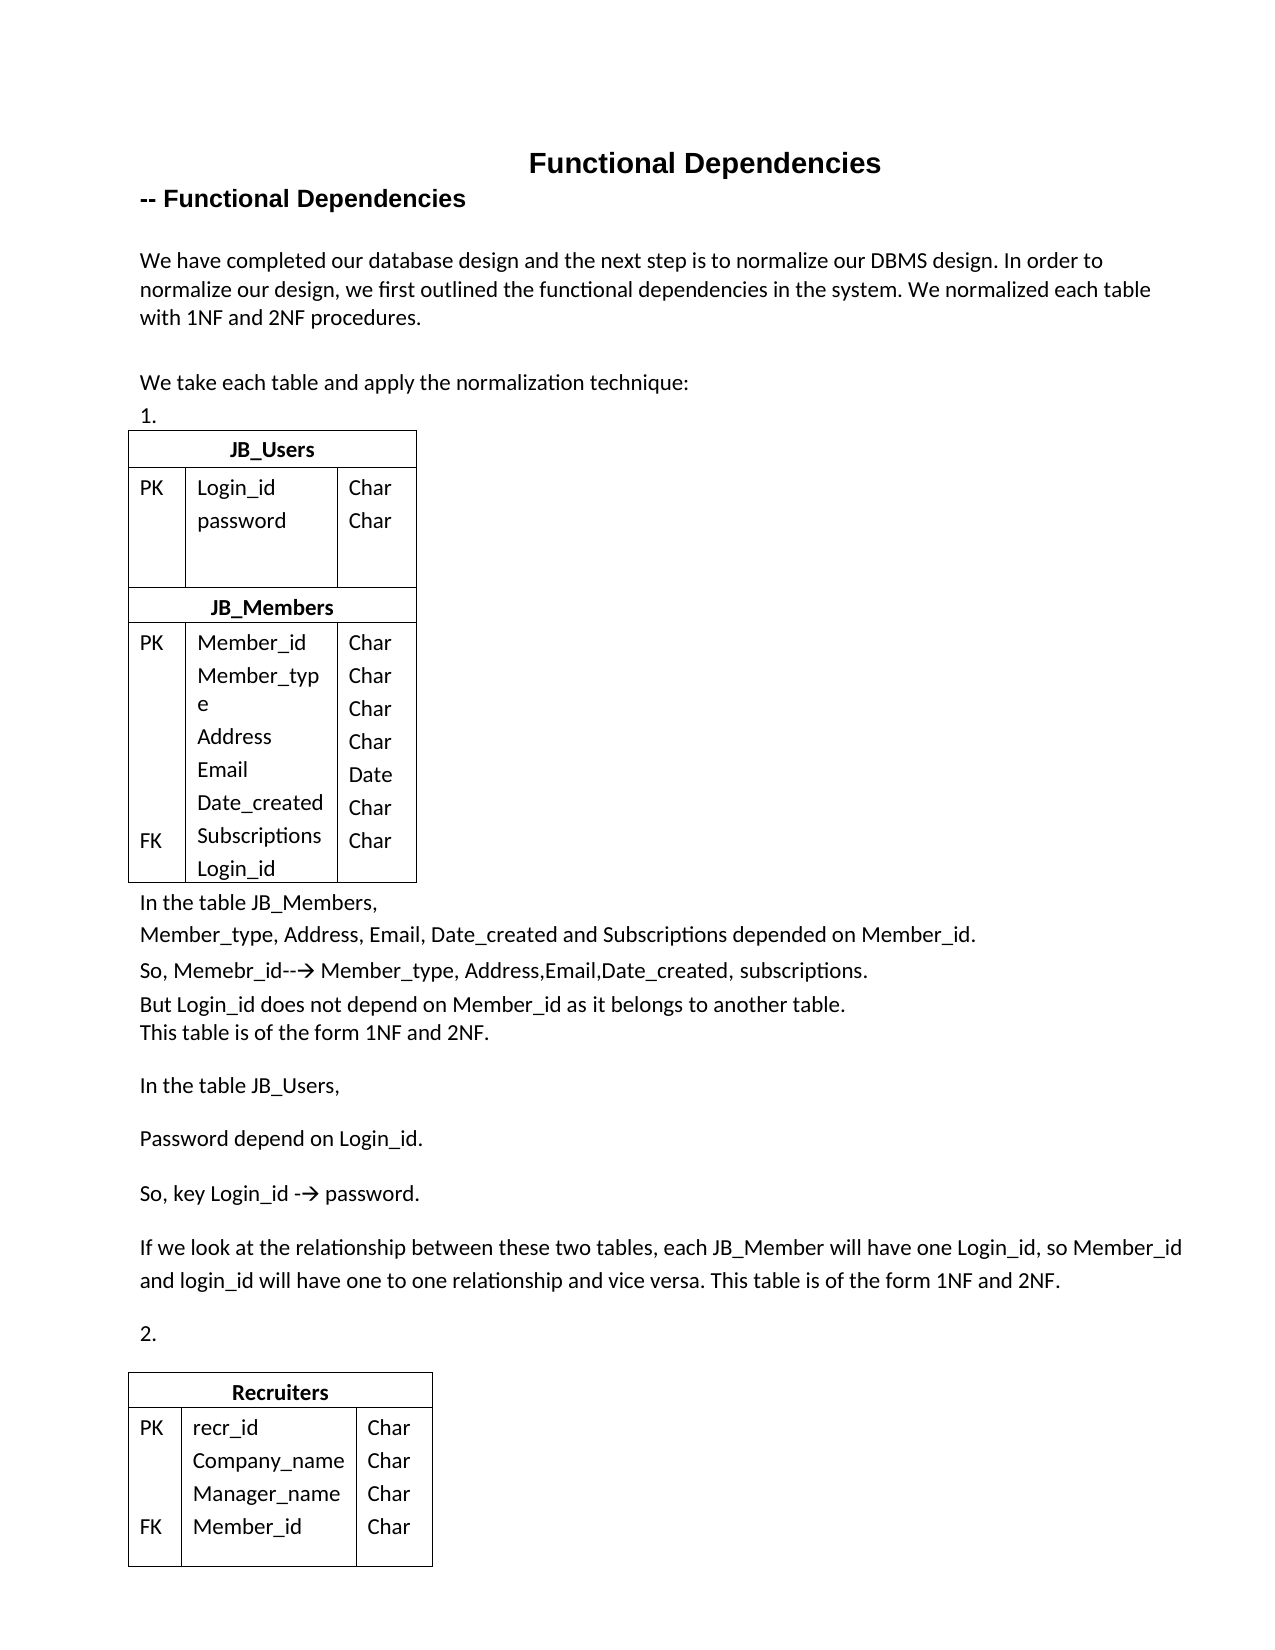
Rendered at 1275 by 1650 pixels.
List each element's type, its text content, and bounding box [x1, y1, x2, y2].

text We take each table and apply the normalization technique: [139, 368, 1196, 397]
table_cell PK FK [129, 1408, 181, 1566]
text So, Memebr_id--🡪 Member_type, Address,Email,Date_created, subscriptions. [139, 953, 1196, 985]
text But Login_id does not depend on Member_id as it belongs to another table. [139, 990, 1196, 1018]
table_cell Login_id password [186, 468, 337, 587]
text In the table JB_Users, [139, 1071, 1196, 1099]
text Password depend on Login_id. [139, 1124, 1196, 1152]
text We have completed our database design and the next step is to normalize our DBMS design. In order to normalize our design, we first outlined the functional dependencies in the system. We normalized each table with 1NF and 2NF procedures. [139, 247, 1196, 331]
text If we look at the relationship between these two tables, each JB_Member will have one Login_id, so Member_id and login_id will have one to one relationship and vice versa. This table is of the form 1NF and 2NF. [139, 1233, 1196, 1294]
table_header Recruiters [129, 1373, 432, 1407]
table_cell Char Char [338, 468, 416, 587]
text So, key Login_id -🡪 password. [139, 1177, 1196, 1208]
table_cell PK [129, 468, 185, 587]
text 2. [139, 1319, 1196, 1347]
text -- Functional Dependencies [139, 184, 1196, 213]
text Member_type, Address, Email, Date_created and Subscriptions depended on Member_id. [139, 921, 1196, 949]
text Functional Dependencies [139, 146, 1196, 179]
table_cell Char Char Char Char Date Char Char [338, 623, 416, 882]
table_header JB_Users [129, 431, 416, 467]
table_cell Char Char Char Char [357, 1408, 432, 1566]
text This table is of the form 1NF and 2NF. [139, 1018, 1196, 1046]
table_cell PK FK [129, 623, 185, 882]
text In the table JB_Members, [139, 888, 1196, 916]
table_cell JB_Members [129, 588, 416, 622]
table_cell Member_id Member_type Address Email Date_created Subscriptions Login_id [186, 623, 337, 882]
table_cell recr_id Company_name Manager_name Member_id [182, 1408, 356, 1566]
